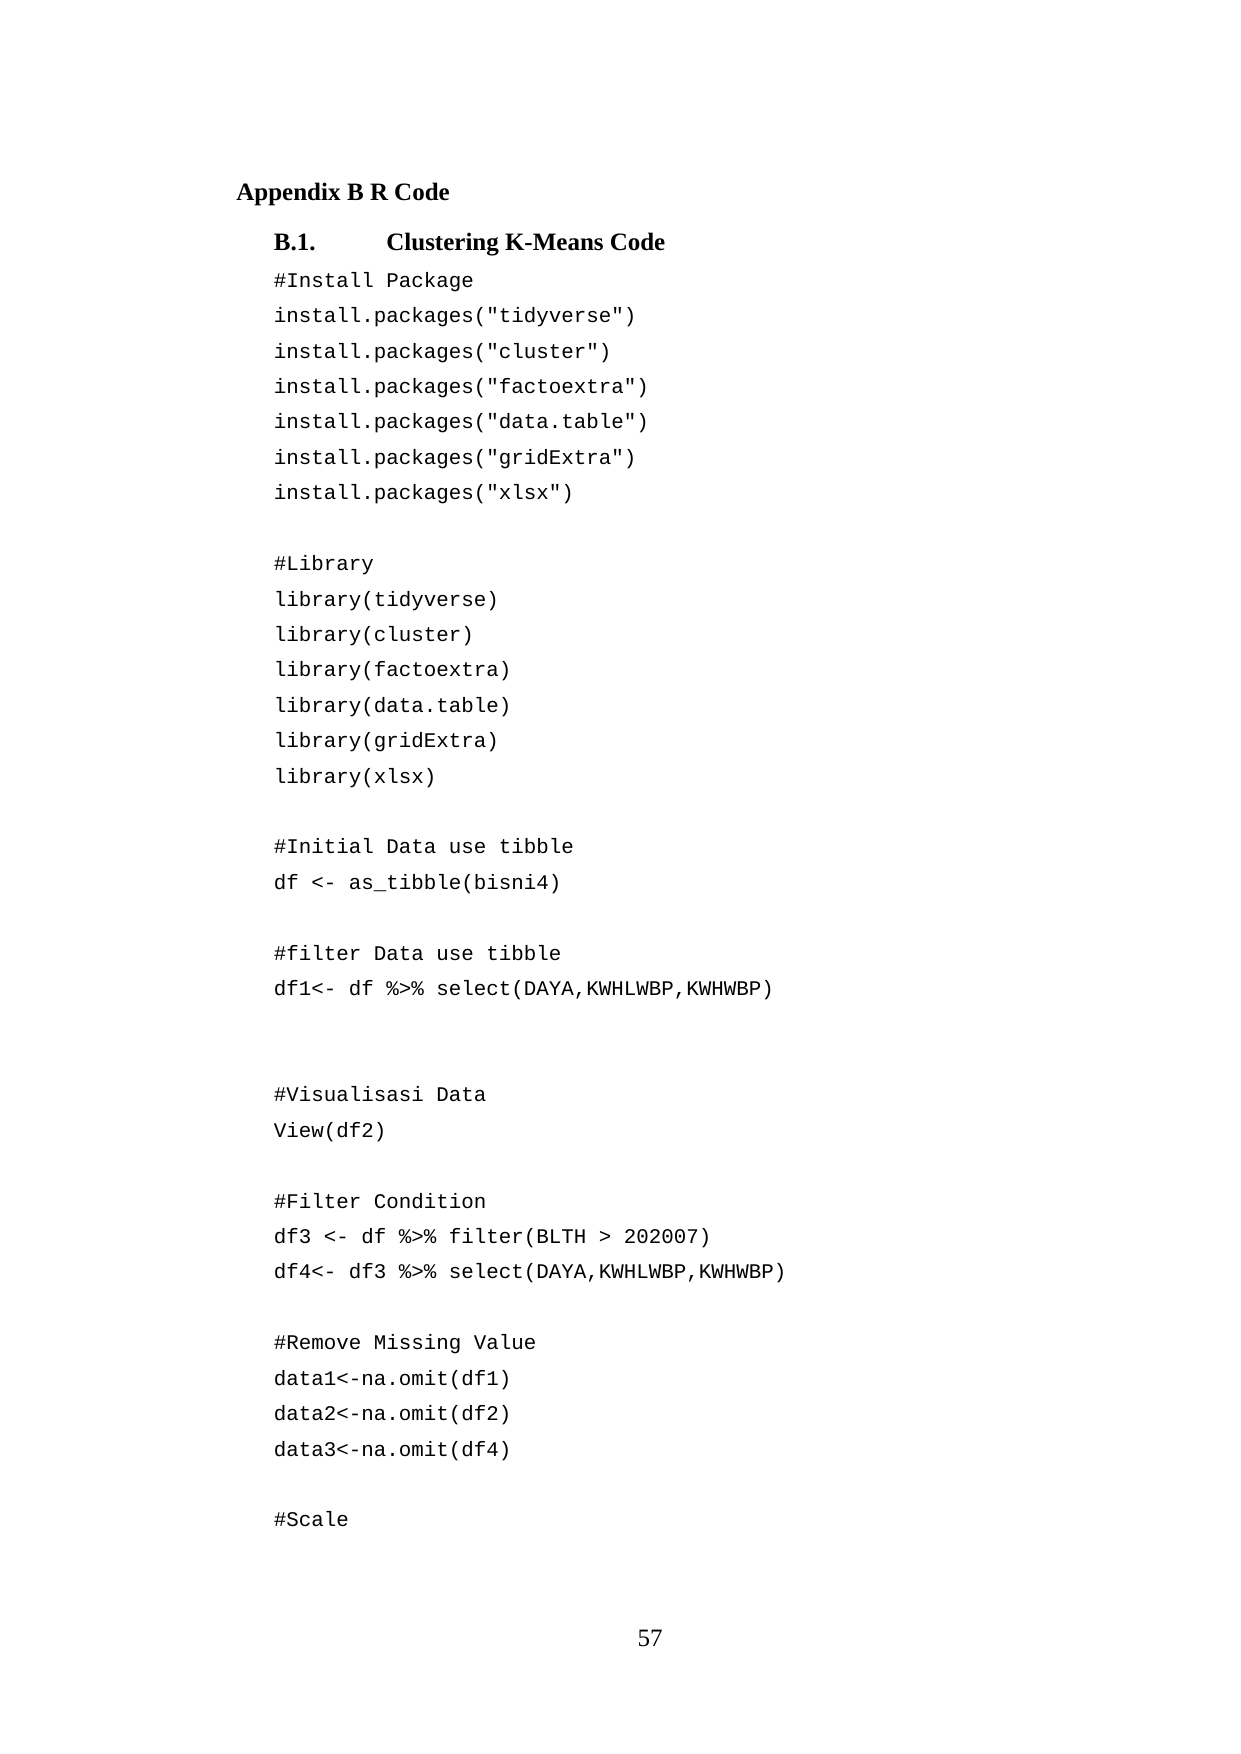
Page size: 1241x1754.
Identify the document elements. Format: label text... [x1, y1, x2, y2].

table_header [225, 227, 1051, 1547]
text Appendix B R Code [236, 177, 1063, 206]
